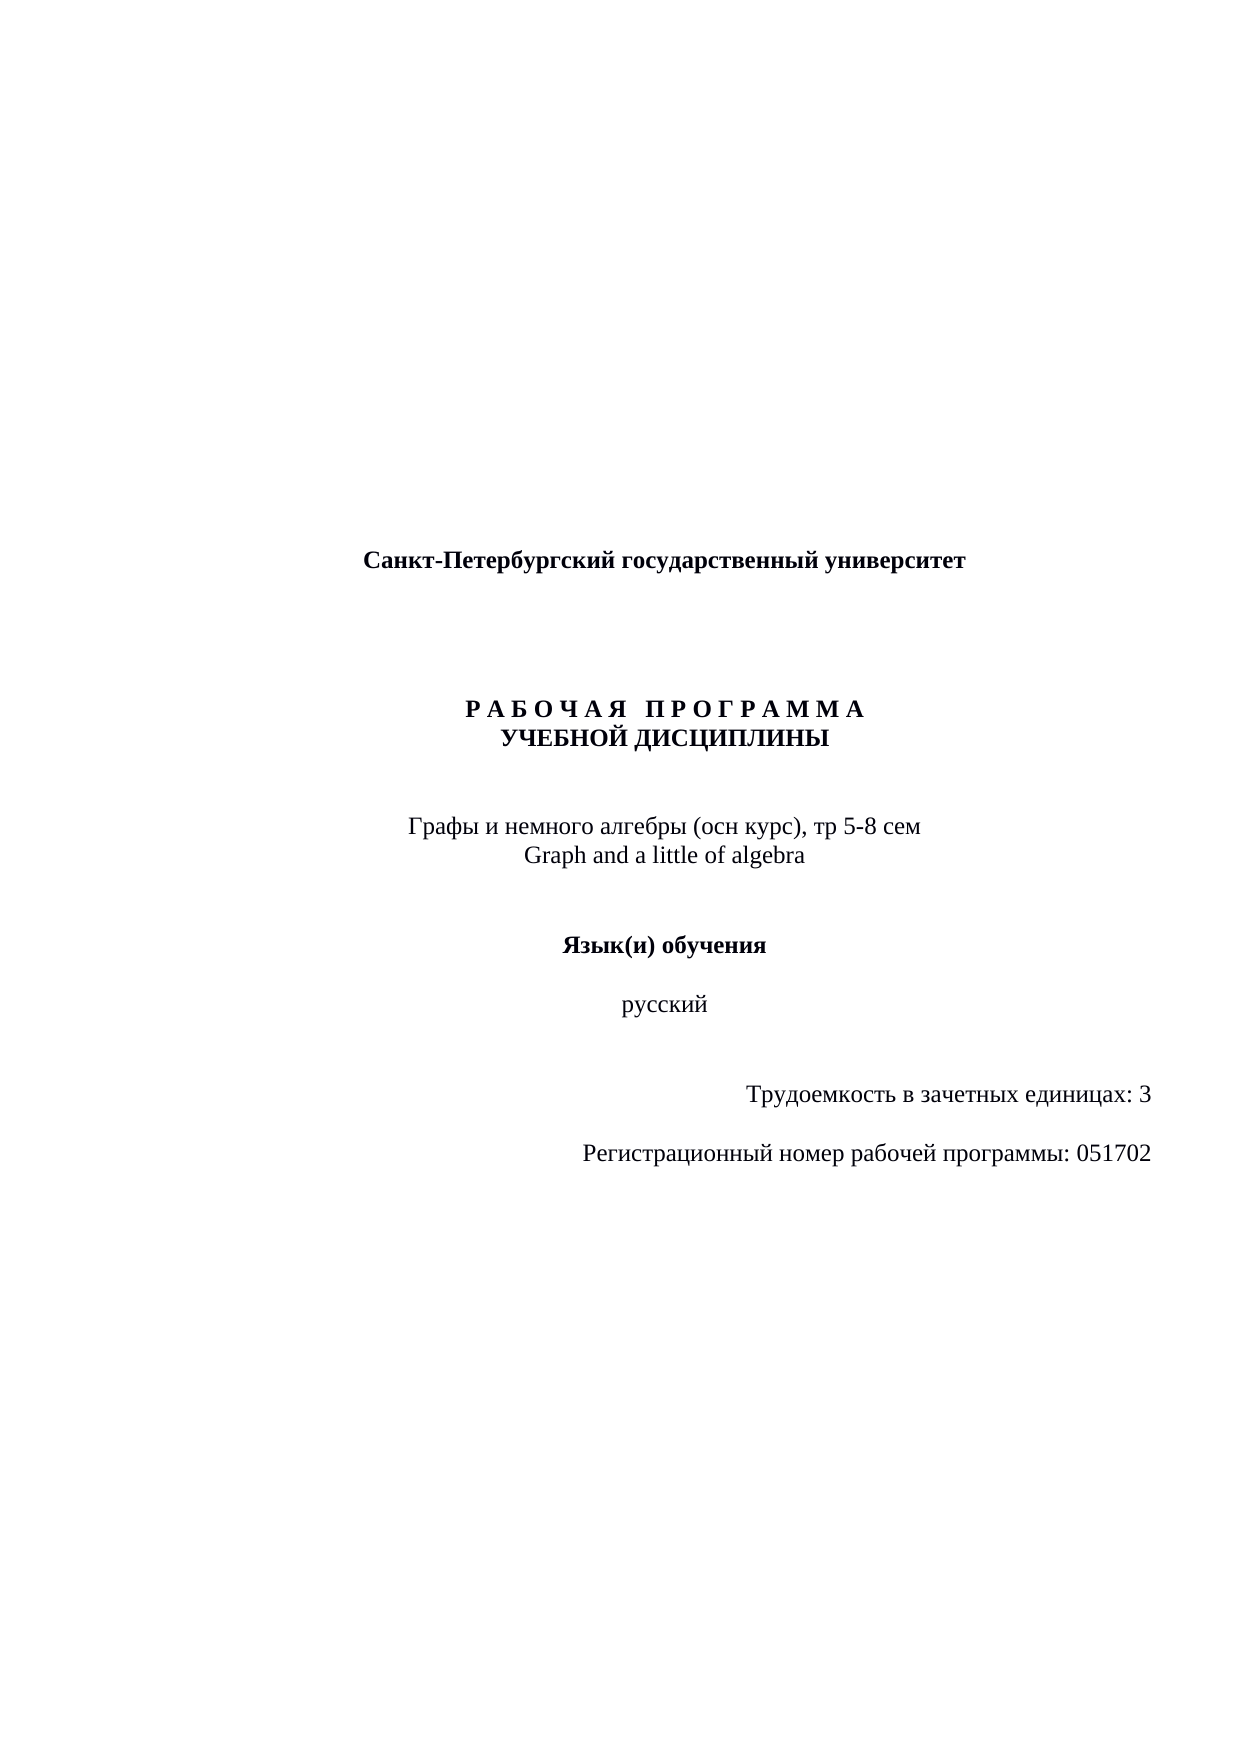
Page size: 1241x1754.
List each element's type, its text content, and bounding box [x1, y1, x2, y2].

text Язык(и) обучения [177, 930, 1152, 958]
text Регистрационный номер рабочей программы: 051702 [177, 1138, 1152, 1167]
text Трудоемкость в зачетных единицах: 3 [177, 1079, 1152, 1108]
text УЧЕБНОЙ ДИСЦИПЛИНЫ [177, 723, 1152, 752]
text Графы и немного алгебры (осн курс), тр 5-8 сем [177, 811, 1152, 840]
text Санкт-Петербургский государственный университет [177, 545, 1152, 574]
text русский [177, 989, 1152, 1018]
text Graph and a little of algebra [177, 840, 1152, 869]
text Р А Б О Ч А Я П Р О Г Р А М М А [177, 694, 1152, 723]
